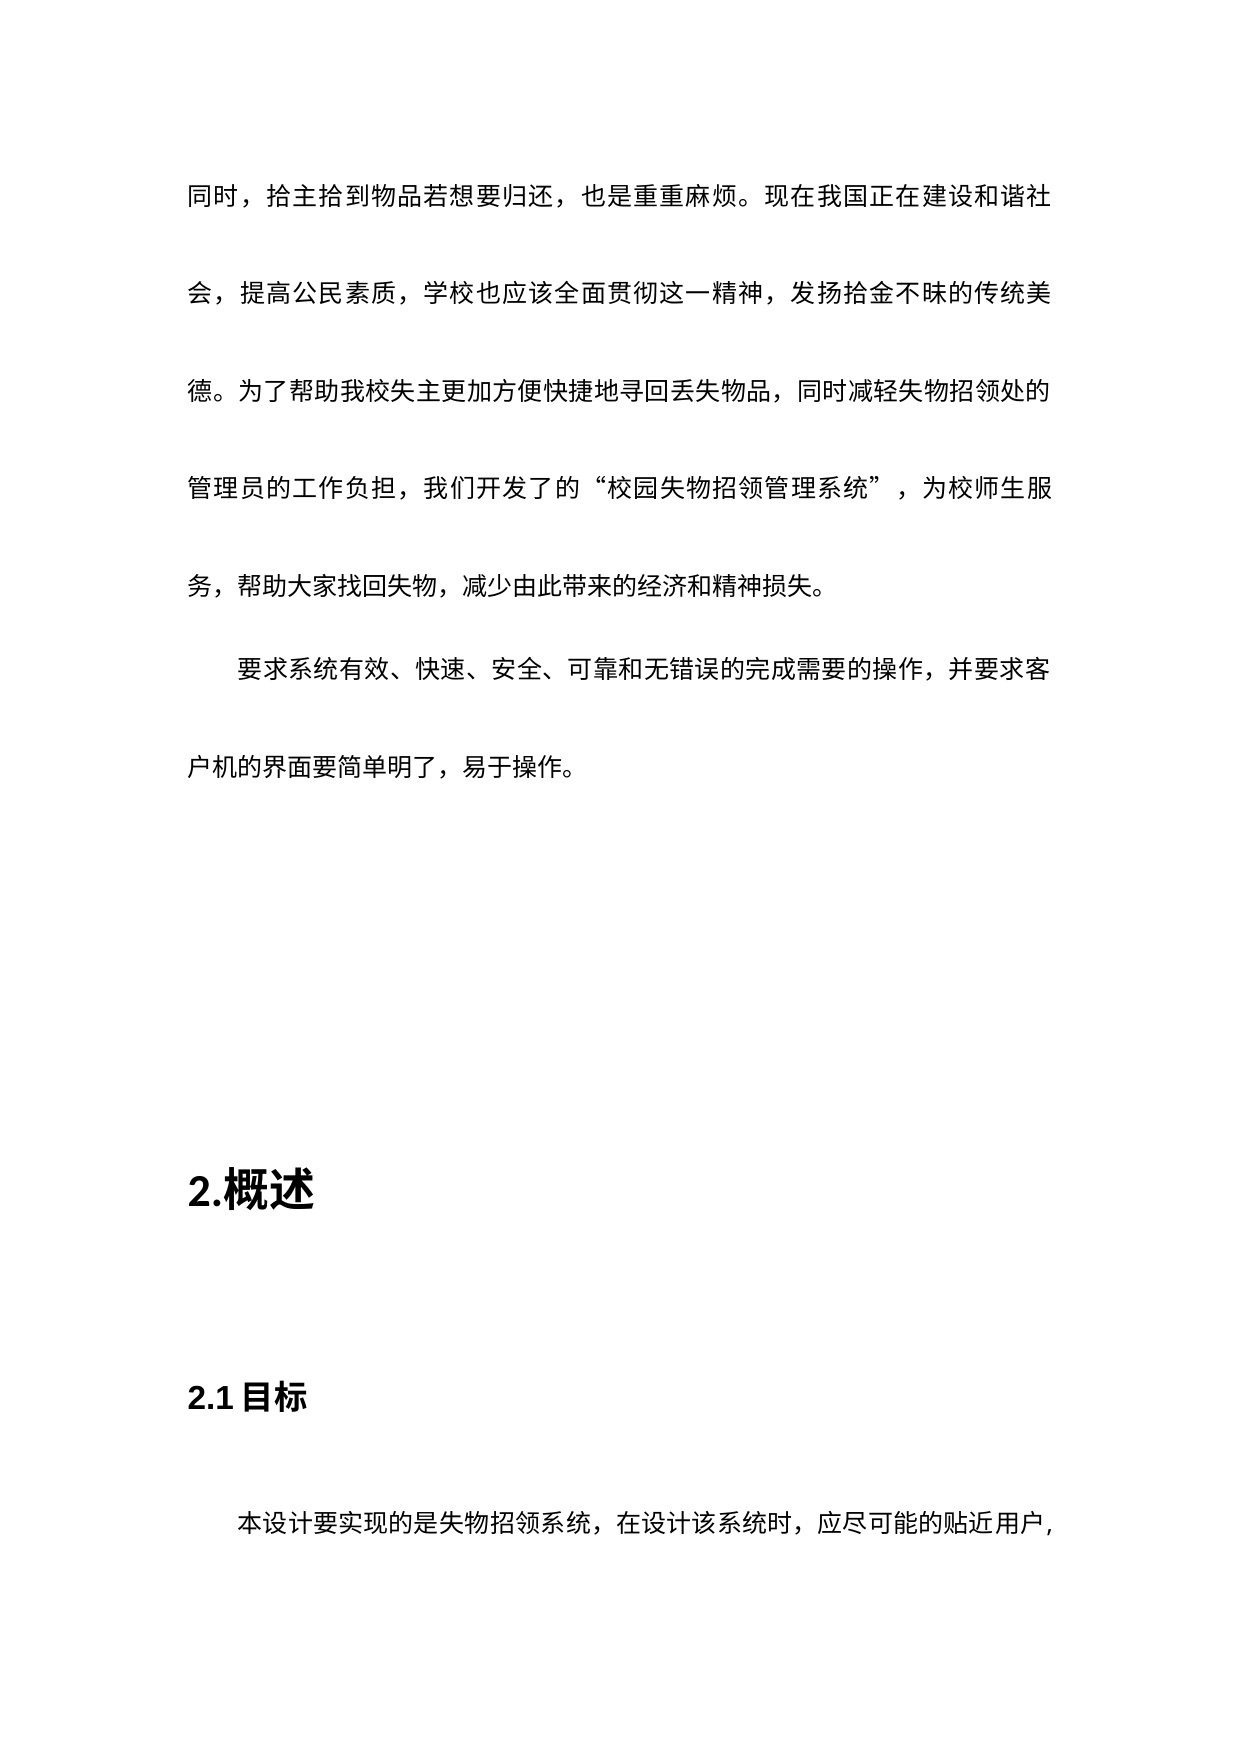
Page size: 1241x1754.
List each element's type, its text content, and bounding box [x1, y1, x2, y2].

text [187, 162, 1053, 617]
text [187, 1489, 1053, 1554]
text 要求系统有效、快速、安全、可靠和无错误的完成需要的操作，并要求客户机的界面要简单明了，易于操作。 [187, 635, 1053, 798]
subtitle 2.概述 [187, 1138, 1053, 1235]
subtitle 2.1目标 [187, 1362, 1053, 1427]
